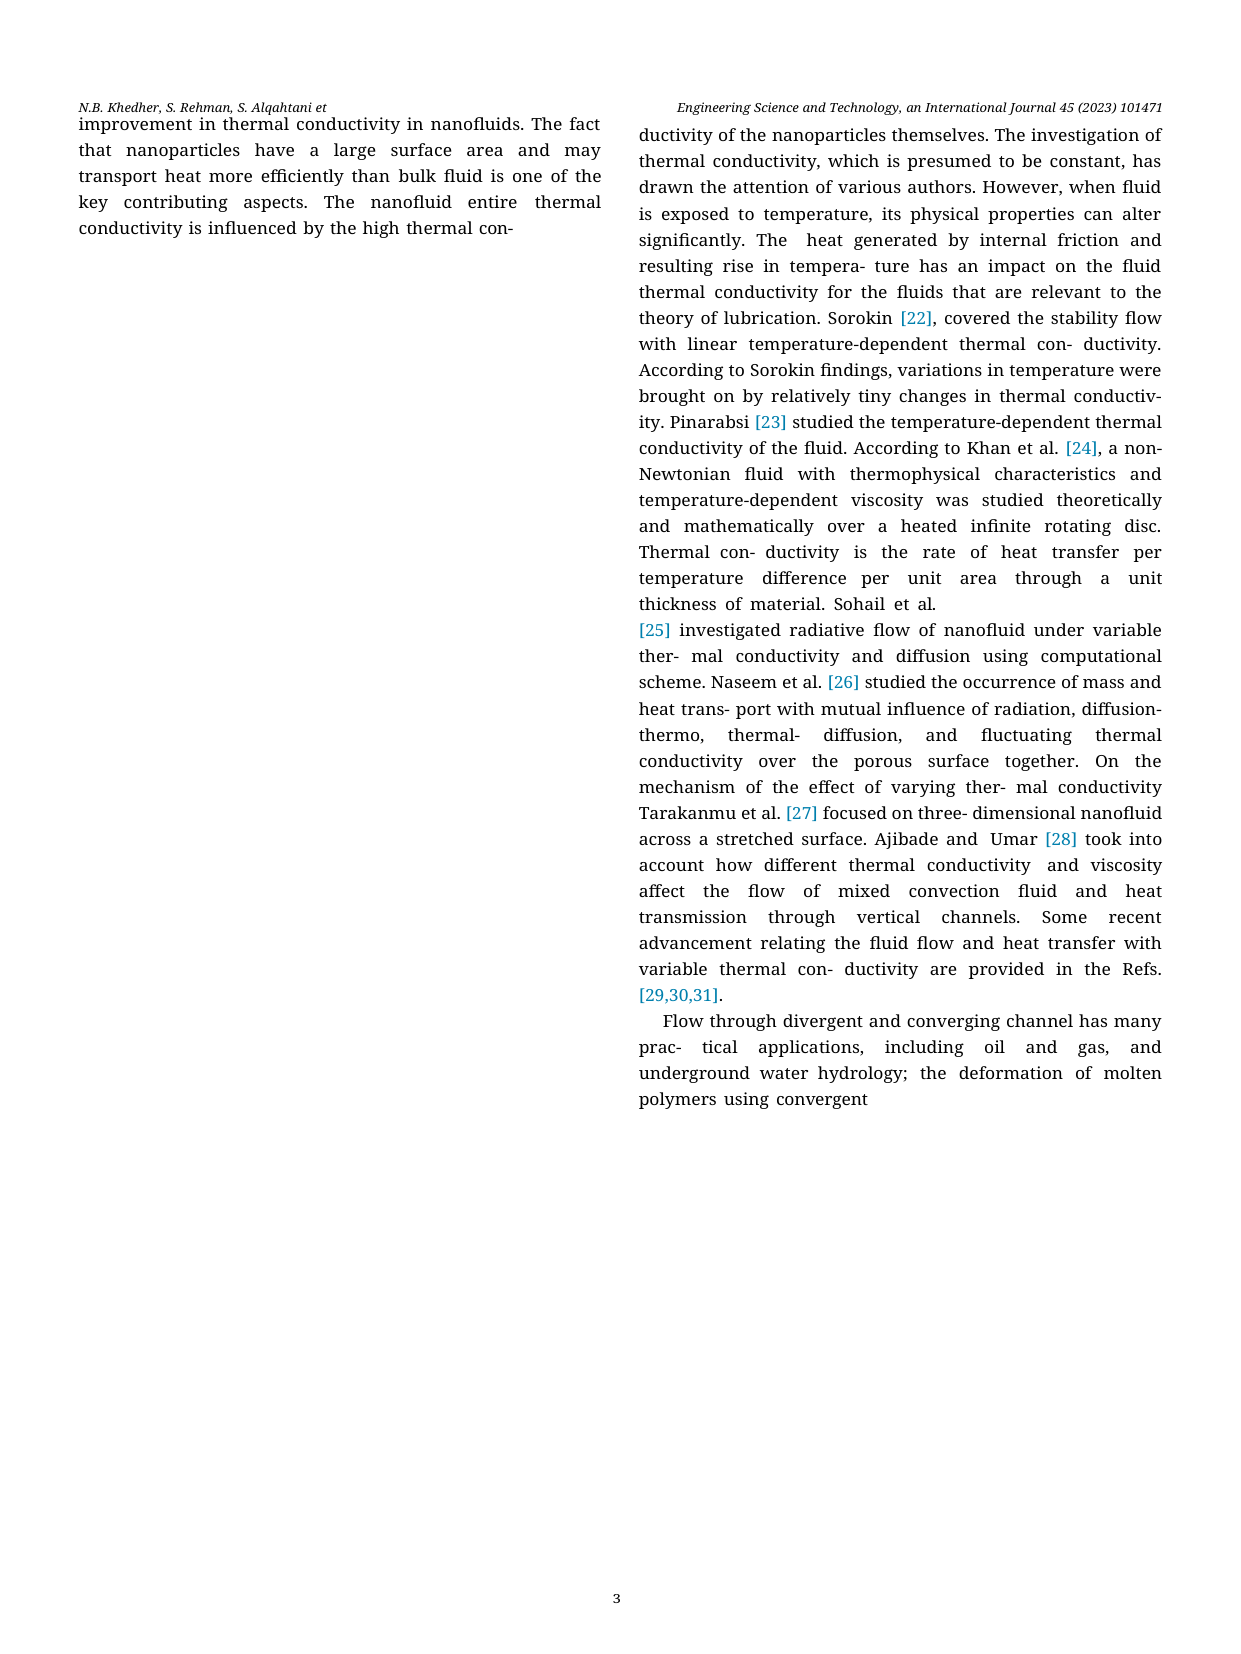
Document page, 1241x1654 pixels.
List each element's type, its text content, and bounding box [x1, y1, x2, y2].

text Flow through divergent and converging channel has many prac- tical applications, including oil and gas, and underground water hydrology; the deformation of molten polymers using convergent [638, 1010, 1162, 1111]
text [25] investigated radiative flow of nanofluid under variable ther- mal conductivity and diffusion using computational scheme. Naseem et al. [26] studied the occurrence of mass and heat trans- port with mutual influence of radiation, diffusion-thermo, thermal- diffusion, and fluctuating thermal conductivity over the porous surface together. On the mechanism of the effect of varying ther- mal conductivity Tarakanmu et al. [27] focused on three- dimensional nanofluid across a stretched surface. Ajibade and Umar [28] took into account how different thermal conductivity and viscosity affect the flow of mixed convection fluid and heat transmission through vertical channels. Some recent advancement relating the fluid flow and heat transfer with variable thermal con- ductivity are provided in the Refs. [29,30,31]. [638, 619, 1162, 1006]
picture [1081, 442, 1088, 451]
text ductivity of the nanoparticles themselves. The investigation of thermal conductivity, which is presumed to be constant, has drawn the attention of various authors. However, when fluid is exposed to temperature, its physical properties can alter significantly. The heat generated by internal friction and resulting rise in tempera- ture has an impact on the fluid thermal conductivity for the fluids that are relevant to the theory of lubrication. Sorokin [22], covered the stability flow with linear temperature-dependent thermal con- ductivity. According to Sorokin findings, variations in temperature were brought on by relatively tiny changes in thermal conductiv- ity. Pinarabsi [23] studied the temperature-dependent thermal conductivity of the fluid. According to Khan et al. [24], a non- Newtonian fluid with thermophysical characteristics and temperature-dependent viscosity was studied theoretically and mathematically over a heated infinite rotating disc. Thermal con- ductivity is the rate of heat transfer per temperature difference per unit area through a unit thickness of material. Sohail et al. [638, 124, 1162, 615]
